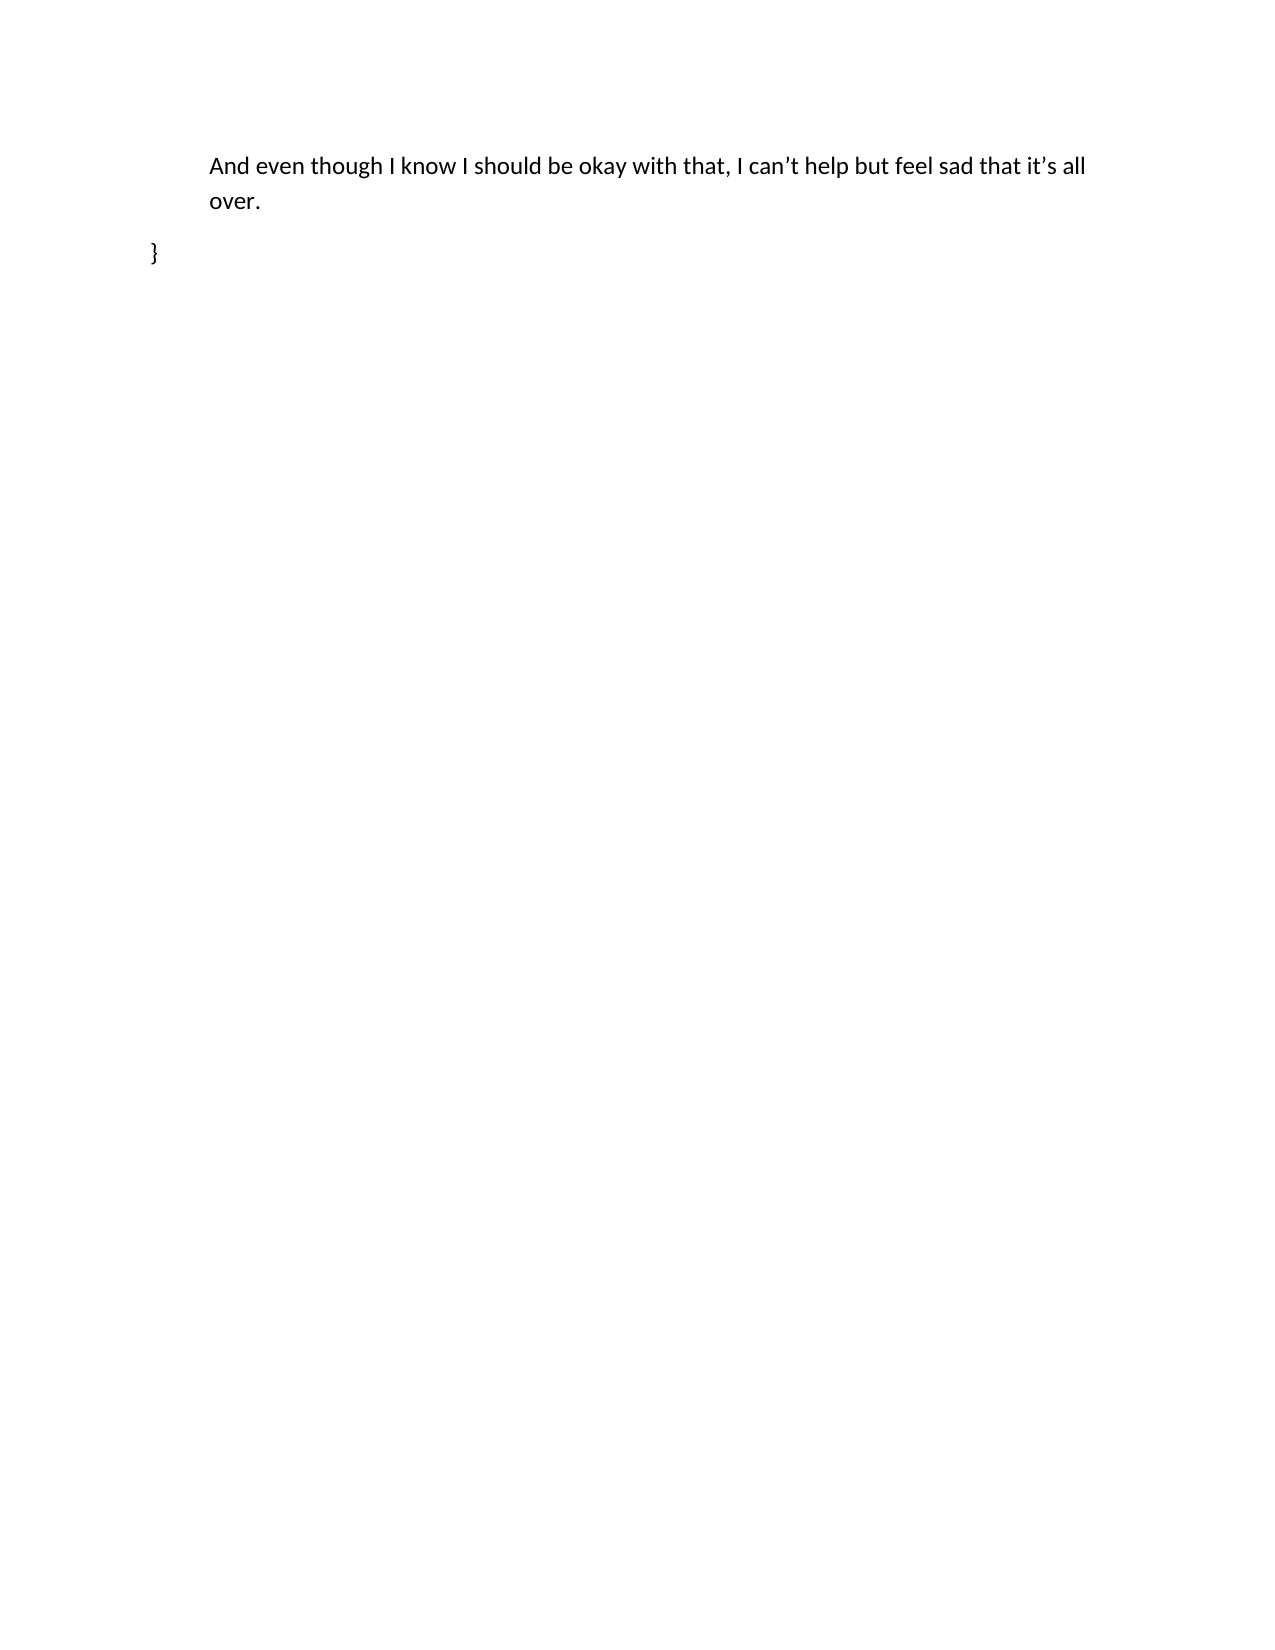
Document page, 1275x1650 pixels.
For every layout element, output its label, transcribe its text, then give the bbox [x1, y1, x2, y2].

text } [150, 237, 1125, 267]
text And even though I know I should be okay with that, I can’t help but feel sad that it’s all over. [209, 150, 1125, 216]
